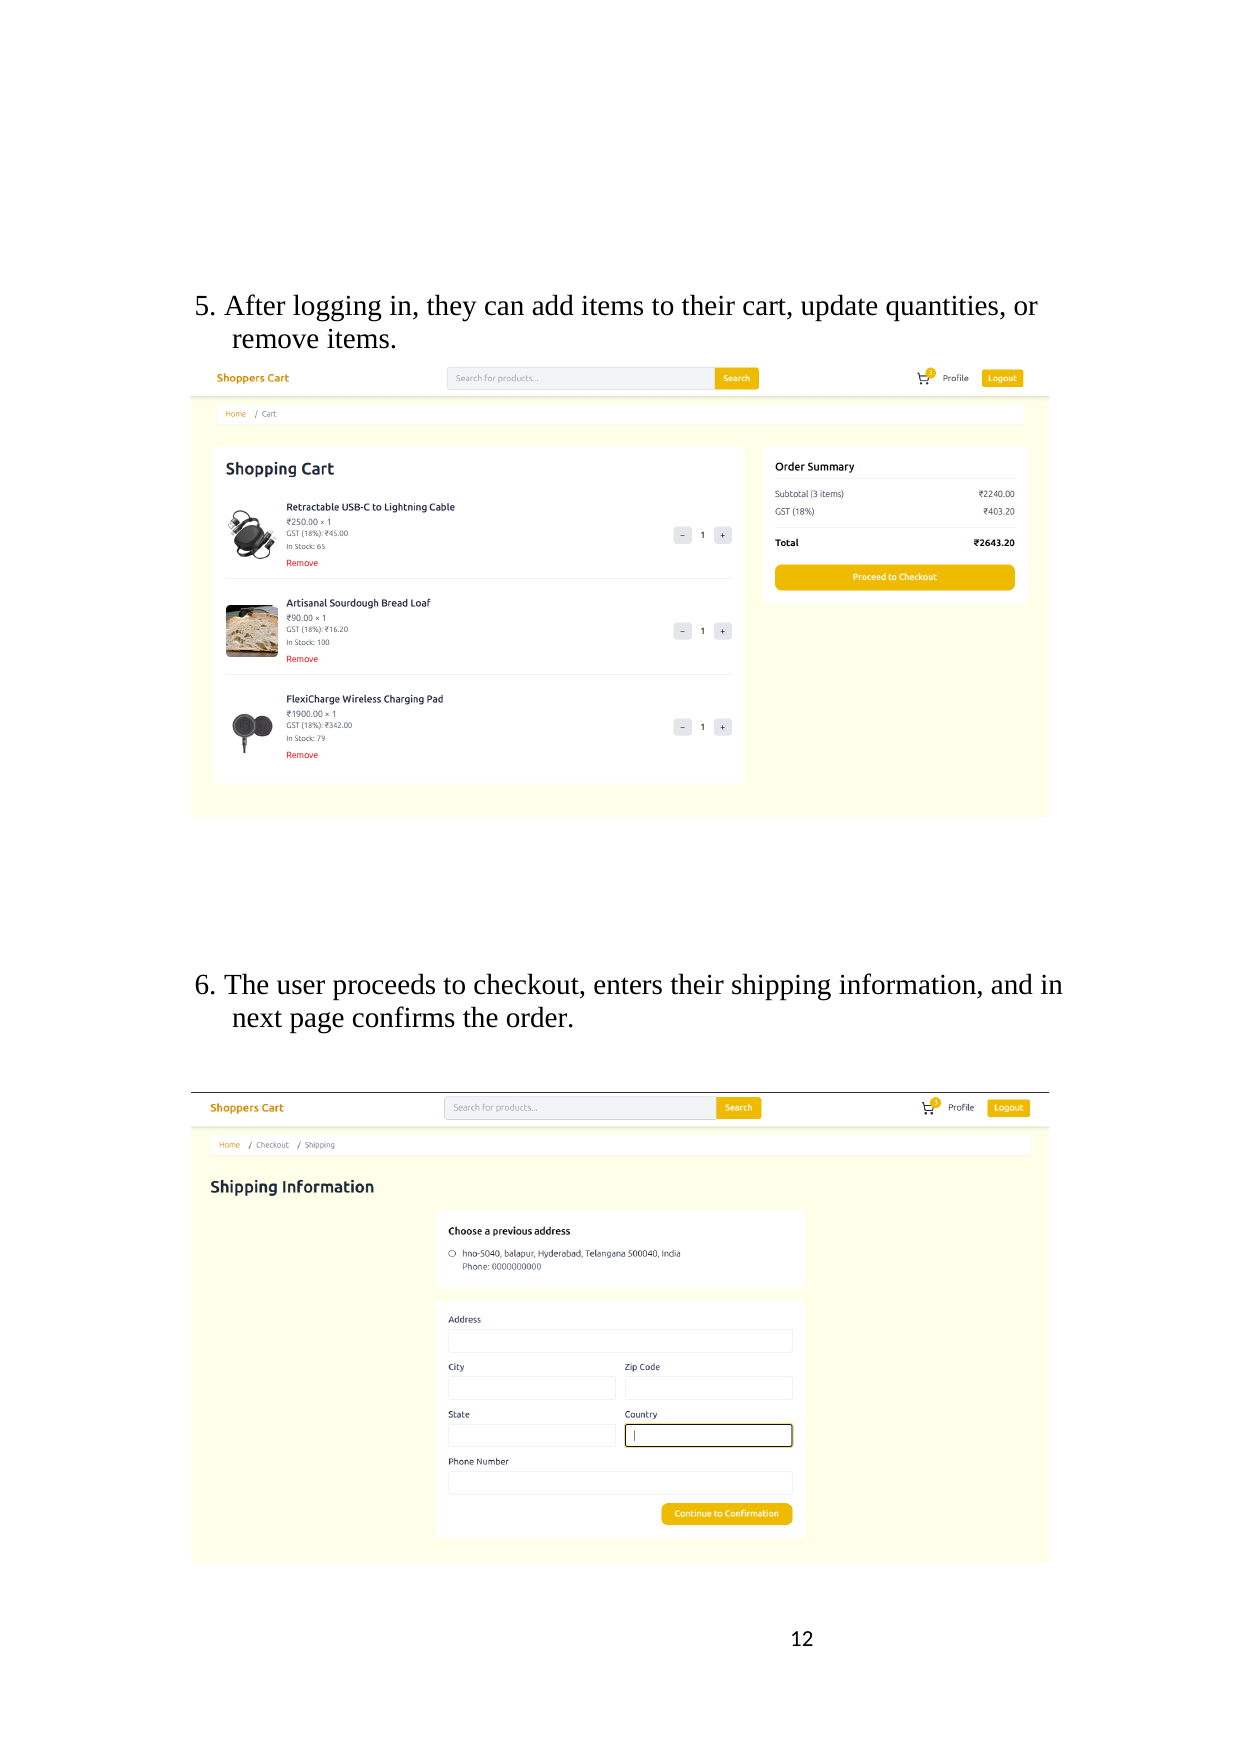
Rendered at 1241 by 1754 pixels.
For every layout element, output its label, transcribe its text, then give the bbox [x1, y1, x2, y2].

list The user proceeds to checkout, enters their shipping information, and in next page confirms the order. [194, 967, 1090, 1034]
picture [191, 1092, 1050, 1563]
list After logging in, they can add items to their cart, update quantities, or remove items. [194, 288, 1090, 355]
picture [191, 367, 1050, 817]
